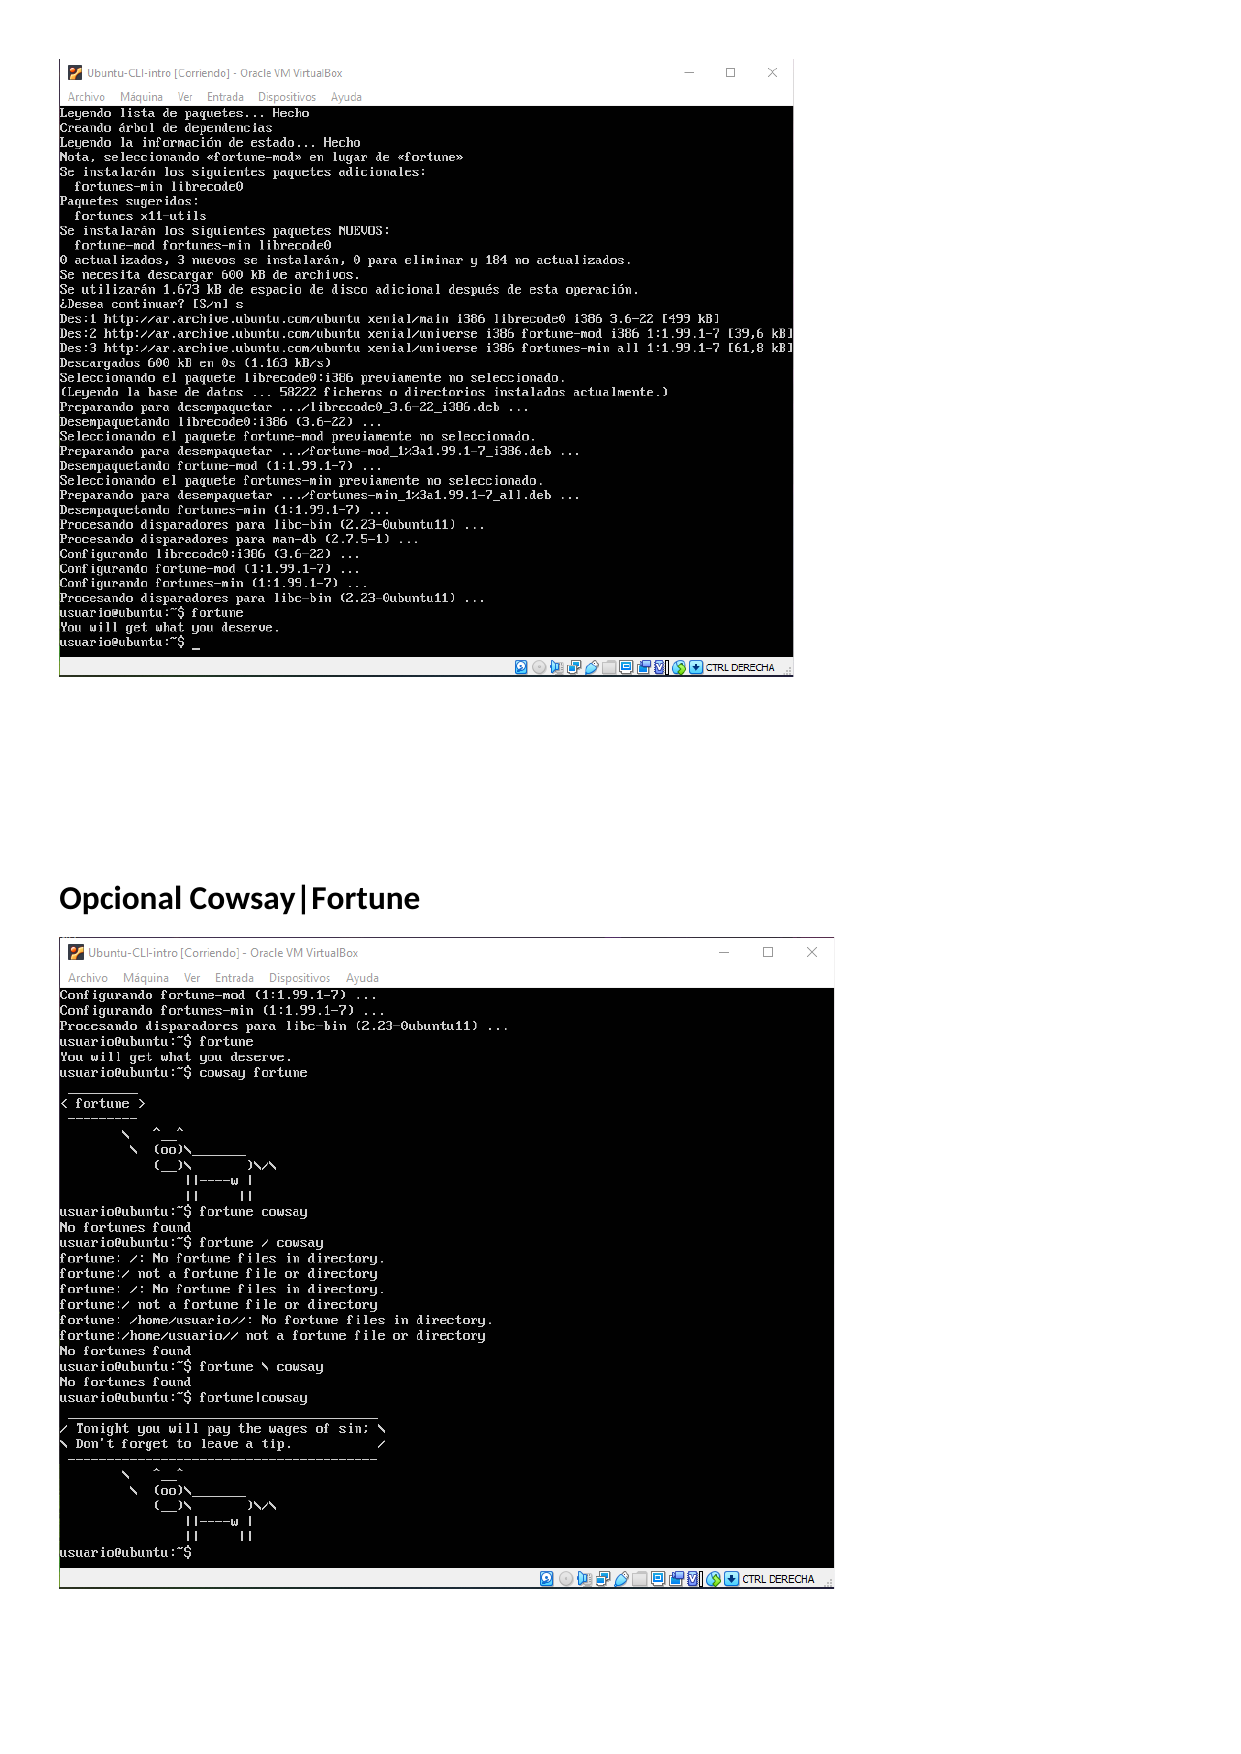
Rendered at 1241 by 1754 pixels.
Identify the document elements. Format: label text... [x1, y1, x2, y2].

text Opcional Cowsay|Fortune [59, 877, 1165, 918]
picture [59, 937, 835, 1589]
picture [59, 59, 794, 677]
